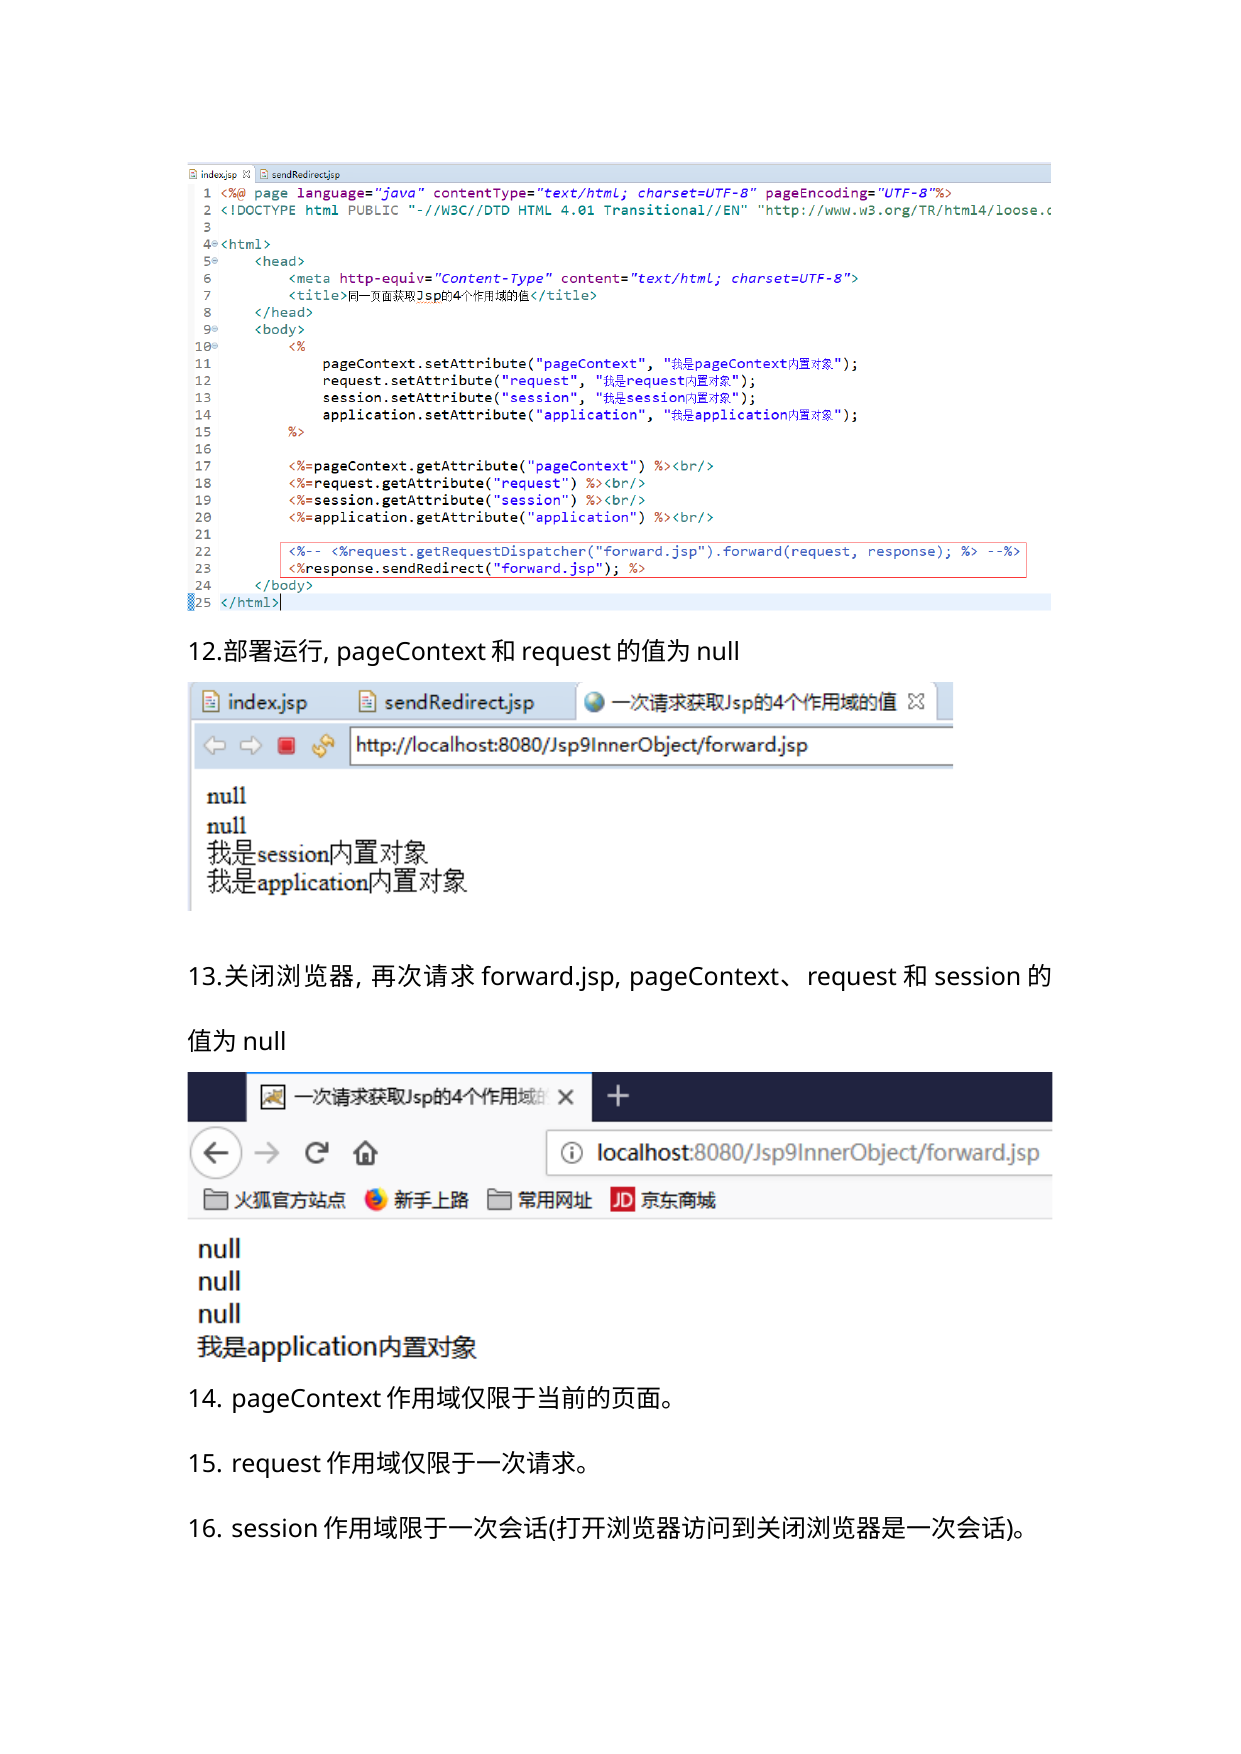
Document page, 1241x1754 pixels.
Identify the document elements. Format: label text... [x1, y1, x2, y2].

list request作用域仅限于一次请求。 [187, 1429, 1053, 1494]
list session作用域限于一次会话(打开浏览器访问到关闭浏览器是一次会话)。 [187, 1494, 1053, 1559]
picture [187, 1072, 1053, 1362]
picture [187, 682, 954, 911]
list pageContext作用域仅限于当前的页面。 [187, 1364, 1053, 1429]
text 13.关闭浏览器, 再次请求forward.jsp, pageContext、request和session的值为null [187, 942, 1053, 1072]
text 12.部署运行, pageContext和request的值为null [187, 617, 1053, 682]
picture [187, 162, 1051, 611]
